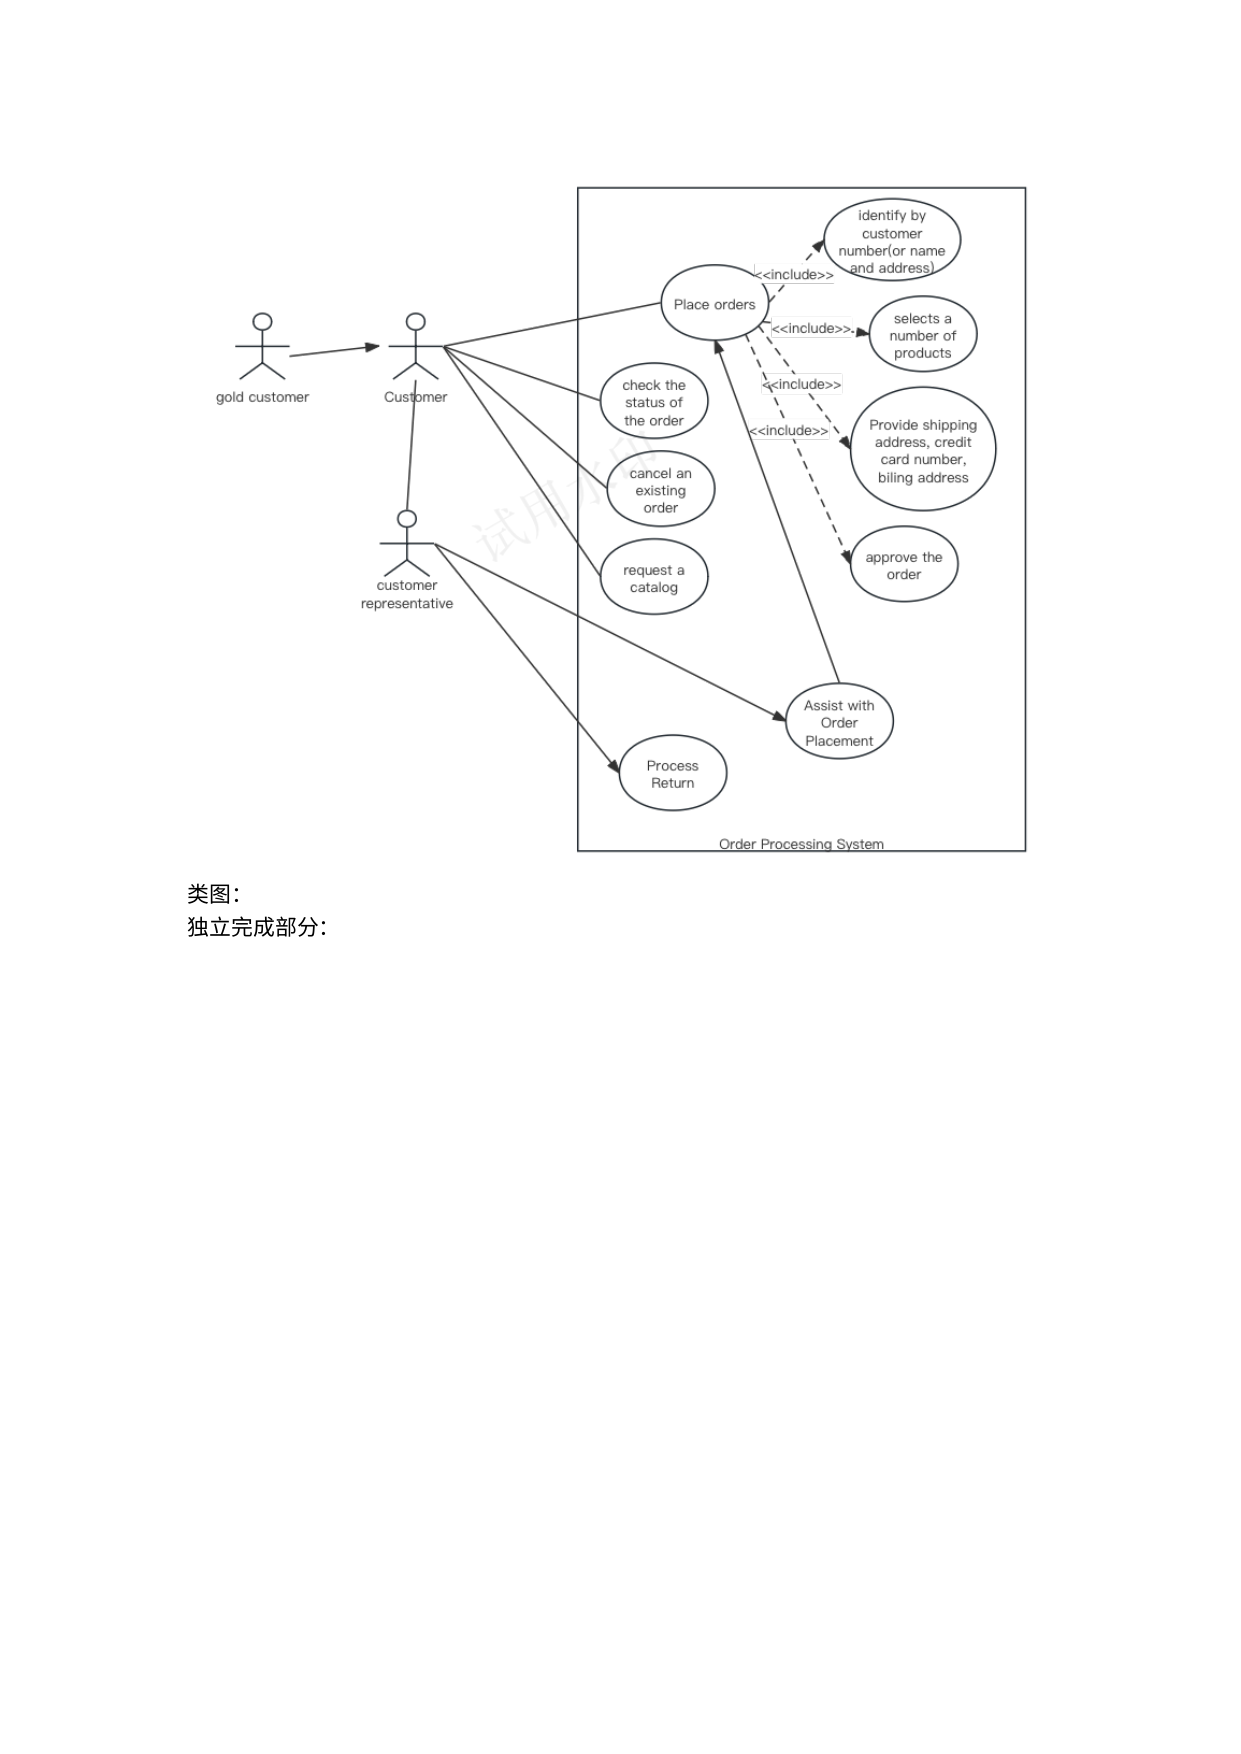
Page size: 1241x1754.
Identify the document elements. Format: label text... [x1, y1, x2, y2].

text 类图： [187, 877, 1053, 909]
picture [187, 162, 1052, 877]
text 独立完成部分： 修改内容： [187, 909, 1053, 942]
